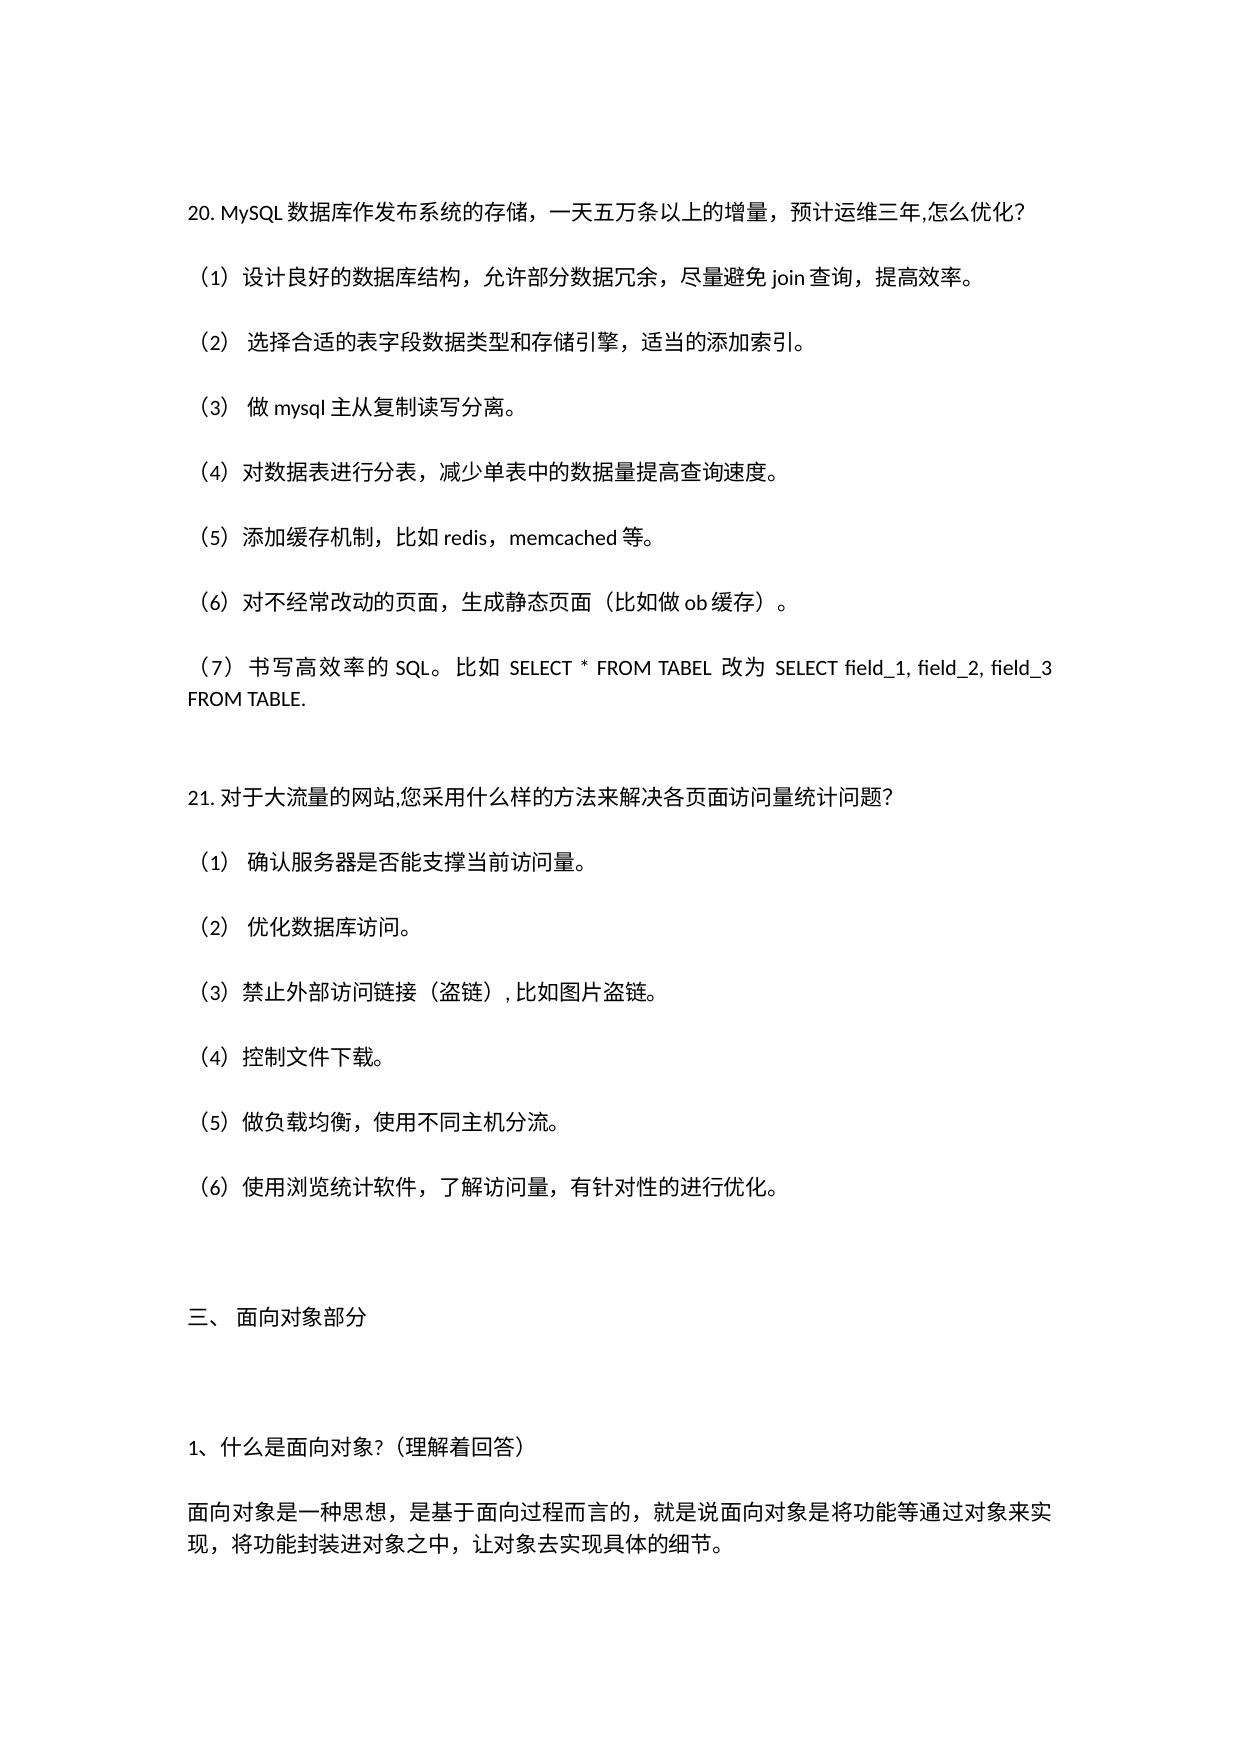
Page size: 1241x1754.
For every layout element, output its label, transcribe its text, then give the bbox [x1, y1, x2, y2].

text 1、什么是面向对象?（理解着回答） [187, 1429, 1053, 1462]
text （5）添加缓存机制，比如redis，memcached等。 [187, 519, 1053, 552]
text （6）使用浏览统计软件，了解访问量，有针对性的进行优化。 [187, 1169, 1053, 1202]
text （7）书写高效率的SQL。比如 SELECT * FROM TABEL 改为 SELECT field_1, field_2, field_3 FROM TABLE. [187, 649, 1053, 714]
text 20. MySQL数据库作发布系统的存储，一天五万条以上的增量，预计运维三年,怎么优化？ [187, 194, 1053, 227]
text 面向对象是一种思想，是基于面向过程而言的，就是说面向对象是将功能等通过对象来实现，将功能封装进对象之中，让对象去实现具体的细节。 [187, 1494, 1053, 1559]
text 21. 对于大流量的网站,您采用什么样的方法来解决各页面访问量统计问题？ [187, 779, 1053, 812]
text （4）控制文件下载。 [187, 1039, 1053, 1072]
text （1） 确认服务器是否能支撑当前访问量。 [187, 844, 1053, 877]
text （2） 优化数据库访问。 [187, 909, 1053, 942]
text （4）对数据表进行分表，减少单表中的数据量提高查询速度。 [187, 454, 1053, 487]
text （3） 做mysql主从复制读写分离。 [187, 389, 1053, 422]
text 三、 面向对象部分 [187, 1299, 1053, 1332]
text （6）对不经常改动的页面，生成静态页面（比如做ob缓存）。 [187, 584, 1053, 617]
text （5）做负载均衡，使用不同主机分流。 [187, 1104, 1053, 1137]
text （2） 选择合适的表字段数据类型和存储引擎，适当的添加索引。 [187, 324, 1053, 357]
text （3）禁止外部访问链接（盗链）, 比如图片盗链。 [187, 974, 1053, 1007]
text （1）设计良好的数据库结构，允许部分数据冗余，尽量避免join查询，提高效率。 [187, 259, 1053, 292]
